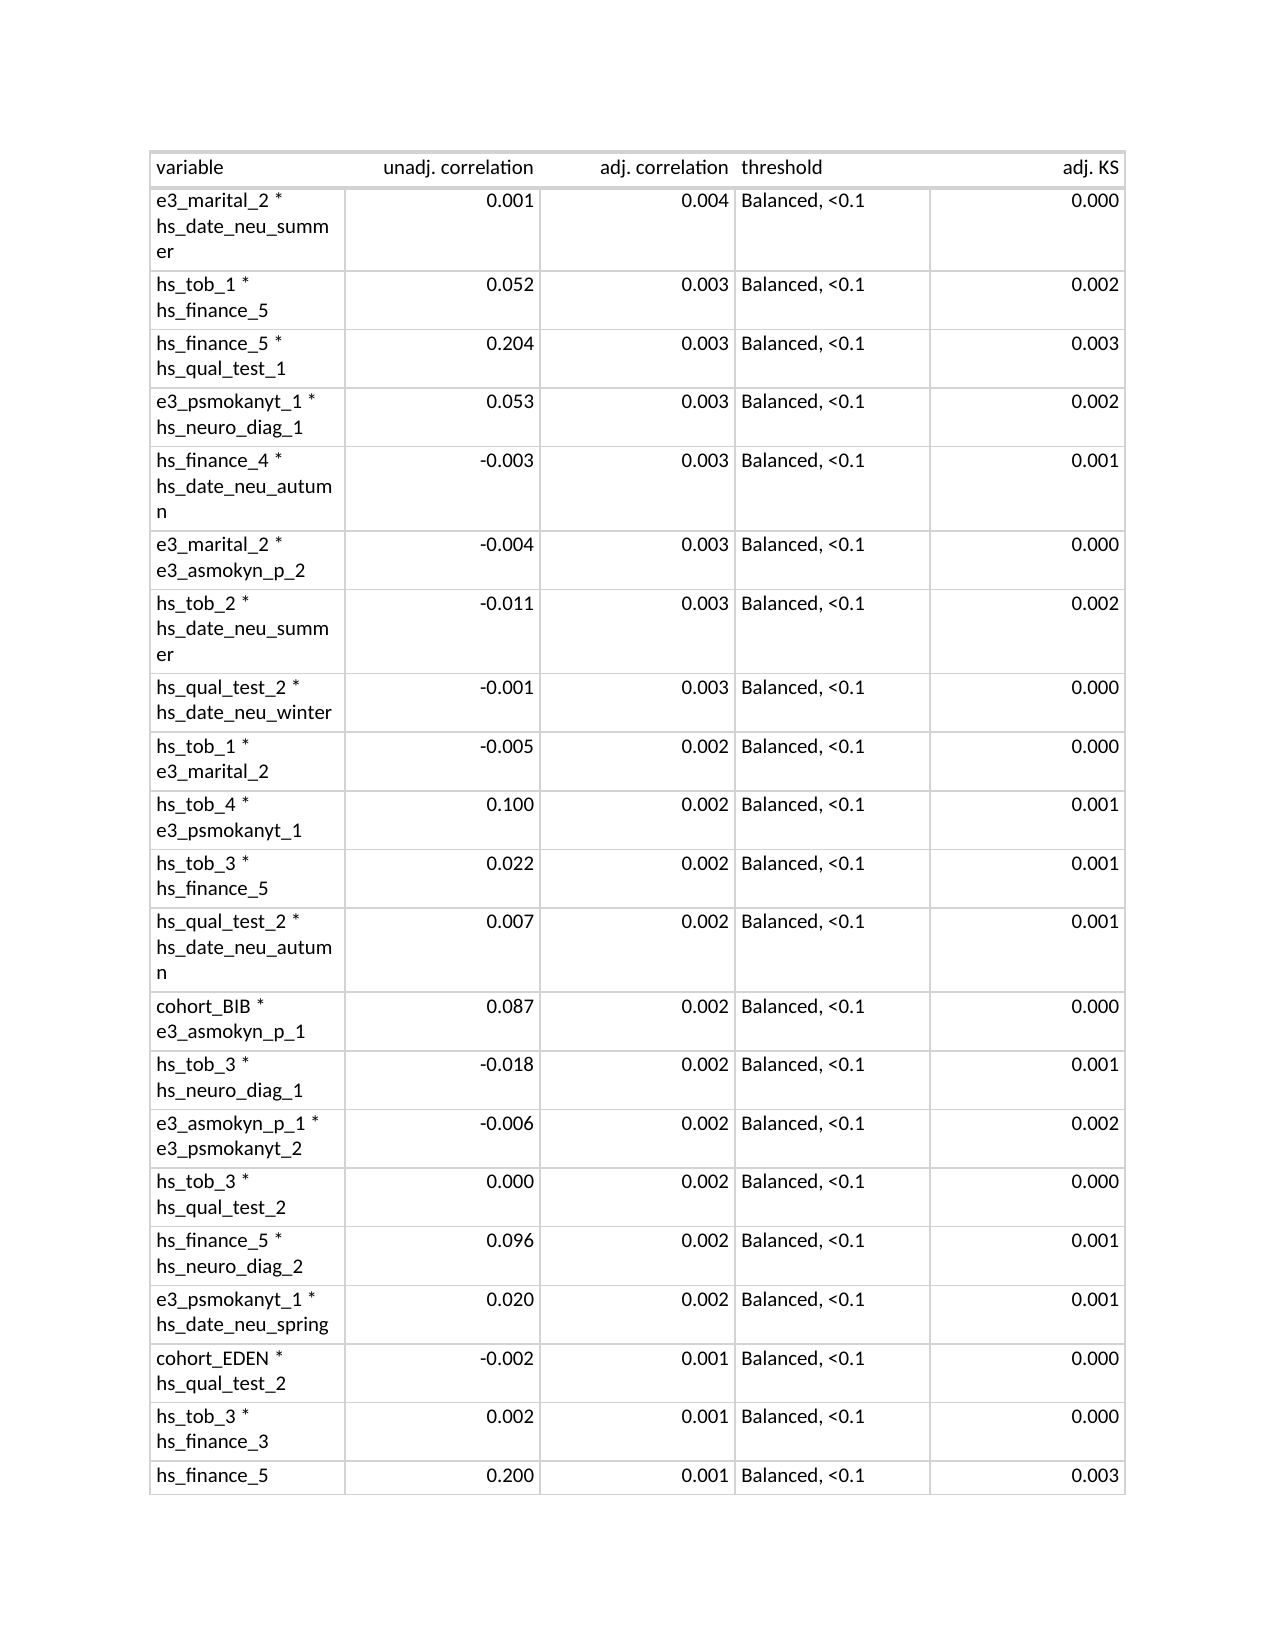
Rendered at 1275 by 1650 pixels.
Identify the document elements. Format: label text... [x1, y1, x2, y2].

table_cell 0.002 [541, 733, 734, 790]
table_cell 0.001 [931, 909, 1124, 991]
table_cell -0.004 [346, 532, 539, 588]
table_cell 0.002 [931, 272, 1124, 328]
table_cell 0.001 [931, 1286, 1124, 1343]
table_cell 0.002 [541, 1227, 734, 1284]
table_cell 0.000 [931, 1403, 1124, 1460]
table_cell 0.003 [541, 447, 734, 530]
table_cell 0.000 [931, 190, 1124, 270]
table_cell Balanced, <0.1 [736, 532, 929, 588]
table_cell -0.003 [346, 447, 539, 530]
table_cell 0.007 [346, 909, 539, 991]
table_cell hs_finance_5 * hs_qual_test_1 [151, 330, 344, 387]
table_cell 0.003 [931, 330, 1124, 387]
table_cell 0.052 [346, 272, 539, 328]
table_header adj. KS [930, 154, 1124, 186]
table_cell 0.204 [346, 330, 539, 387]
table_cell Balanced, <0.1 [736, 190, 929, 270]
table_cell hs_finance_5 * hs_neuro_diag_2 [151, 1227, 344, 1284]
table_cell 0.003 [541, 330, 734, 387]
table_cell 0.020 [346, 1286, 539, 1343]
table_cell 0.002 [541, 1052, 734, 1108]
table_cell -0.006 [346, 1110, 539, 1167]
table_cell hs_tob_1 * hs_finance_5 [151, 272, 344, 328]
table_cell Balanced, <0.1 [736, 272, 929, 328]
table_cell -0.011 [346, 590, 539, 673]
table_cell 0.001 [931, 792, 1124, 848]
table_cell 0.002 [541, 1286, 734, 1343]
table_cell Balanced, <0.1 [736, 1052, 929, 1108]
table_cell e3_asmokyn_p_1 * e3_psmokanyt_2 [151, 1110, 344, 1167]
table_cell Balanced, <0.1 [736, 1227, 929, 1284]
table_cell 0.001 [346, 190, 539, 270]
table_cell 0.000 [931, 993, 1124, 1050]
table_cell hs_qual_test_2 * hs_date_neu_winter [151, 674, 344, 731]
table_cell hs_tob_3 * hs_neuro_diag_1 [151, 1052, 344, 1108]
table_cell Balanced, <0.1 [736, 1345, 929, 1402]
table_cell e3_psmokanyt_1 * hs_date_neu_spring [151, 1286, 344, 1343]
table_cell 0.003 [541, 590, 734, 673]
table_cell 0.001 [931, 1052, 1124, 1108]
table_cell 0.001 [541, 1345, 734, 1402]
table_cell Balanced, <0.1 [736, 993, 929, 1050]
table_cell hs_qual_test_2 * hs_date_neu_autumn [151, 909, 344, 991]
table_cell 0.022 [346, 850, 539, 907]
table_cell 0.003 [541, 674, 734, 731]
table_cell hs_tob_2 * hs_date_neu_summer [151, 590, 344, 673]
table_cell 0.002 [541, 909, 734, 991]
table_cell 0.002 [541, 1169, 734, 1226]
table_cell 0.200 [346, 1462, 539, 1494]
table_cell Balanced, <0.1 [736, 447, 929, 530]
table_cell 0.002 [541, 792, 734, 848]
table_cell 0.001 [931, 1227, 1124, 1284]
table_cell hs_tob_3 * hs_qual_test_2 [151, 1169, 344, 1226]
table_cell 0.002 [931, 590, 1124, 673]
table_cell e3_marital_2 * e3_asmokyn_p_2 [151, 532, 344, 588]
table_cell 0.003 [541, 532, 734, 588]
table_cell Balanced, <0.1 [736, 1169, 929, 1226]
table_cell e3_psmokanyt_1 * hs_neuro_diag_1 [151, 389, 344, 446]
table_cell 0.000 [931, 1169, 1124, 1226]
table_cell hs_finance_5 [151, 1462, 344, 1494]
table_cell 0.002 [541, 850, 734, 907]
table_cell e3_marital_2 * hs_date_neu_summer [151, 190, 344, 270]
table_cell 0.053 [346, 389, 539, 446]
table_cell Balanced, <0.1 [736, 590, 929, 673]
table_cell 0.004 [541, 190, 734, 270]
table_cell hs_tob_3 * hs_finance_3 [151, 1403, 344, 1460]
table_cell 0.000 [931, 674, 1124, 731]
table_cell 0.000 [346, 1169, 539, 1226]
table_cell Balanced, <0.1 [736, 1403, 929, 1460]
table_cell Balanced, <0.1 [736, 850, 929, 907]
table_cell 0.003 [541, 272, 734, 328]
table_cell 0.001 [541, 1403, 734, 1460]
table_cell -0.002 [346, 1345, 539, 1402]
table_cell 0.003 [541, 389, 734, 446]
table_cell 0.002 [346, 1403, 539, 1460]
table_cell -0.005 [346, 733, 539, 790]
table_cell 0.003 [931, 1462, 1124, 1494]
table_cell 0.001 [541, 1462, 734, 1494]
table_cell Balanced, <0.1 [736, 792, 929, 848]
table_cell 0.002 [541, 1110, 734, 1167]
table_header adj. correlation [540, 154, 735, 186]
table_cell 0.001 [931, 447, 1124, 530]
table_cell 0.001 [931, 850, 1124, 907]
table_cell Balanced, <0.1 [736, 1462, 929, 1494]
table_cell -0.018 [346, 1052, 539, 1108]
table_cell Balanced, <0.1 [736, 733, 929, 790]
table_cell 0.087 [346, 993, 539, 1050]
table_cell hs_tob_3 * hs_finance_5 [151, 850, 344, 907]
table_cell Balanced, <0.1 [736, 909, 929, 991]
table_header variable [151, 154, 345, 186]
table_cell Balanced, <0.1 [736, 330, 929, 387]
table_cell 0.000 [931, 1345, 1124, 1402]
table_cell Balanced, <0.1 [736, 1110, 929, 1167]
table_cell cohort_BIB * e3_asmokyn_p_1 [151, 993, 344, 1050]
table_cell 0.000 [931, 733, 1124, 790]
table_cell Balanced, <0.1 [736, 389, 929, 446]
table_cell hs_tob_1 * e3_marital_2 [151, 733, 344, 790]
table_cell -0.001 [346, 674, 539, 731]
table_header unadj. correlation [345, 154, 540, 186]
table_cell cohort_EDEN * hs_qual_test_2 [151, 1345, 344, 1402]
table_cell 0.000 [931, 532, 1124, 588]
table_cell 0.002 [931, 1110, 1124, 1167]
table_cell 0.096 [346, 1227, 539, 1284]
table_cell Balanced, <0.1 [736, 1286, 929, 1343]
table_cell hs_finance_4 * hs_date_neu_autumn [151, 447, 344, 530]
table_header threshold [735, 154, 930, 186]
table_cell Balanced, <0.1 [736, 674, 929, 731]
table_cell 0.100 [346, 792, 539, 848]
table_cell hs_tob_4 * e3_psmokanyt_1 [151, 792, 344, 848]
table_cell 0.002 [541, 993, 734, 1050]
table_cell 0.002 [931, 389, 1124, 446]
